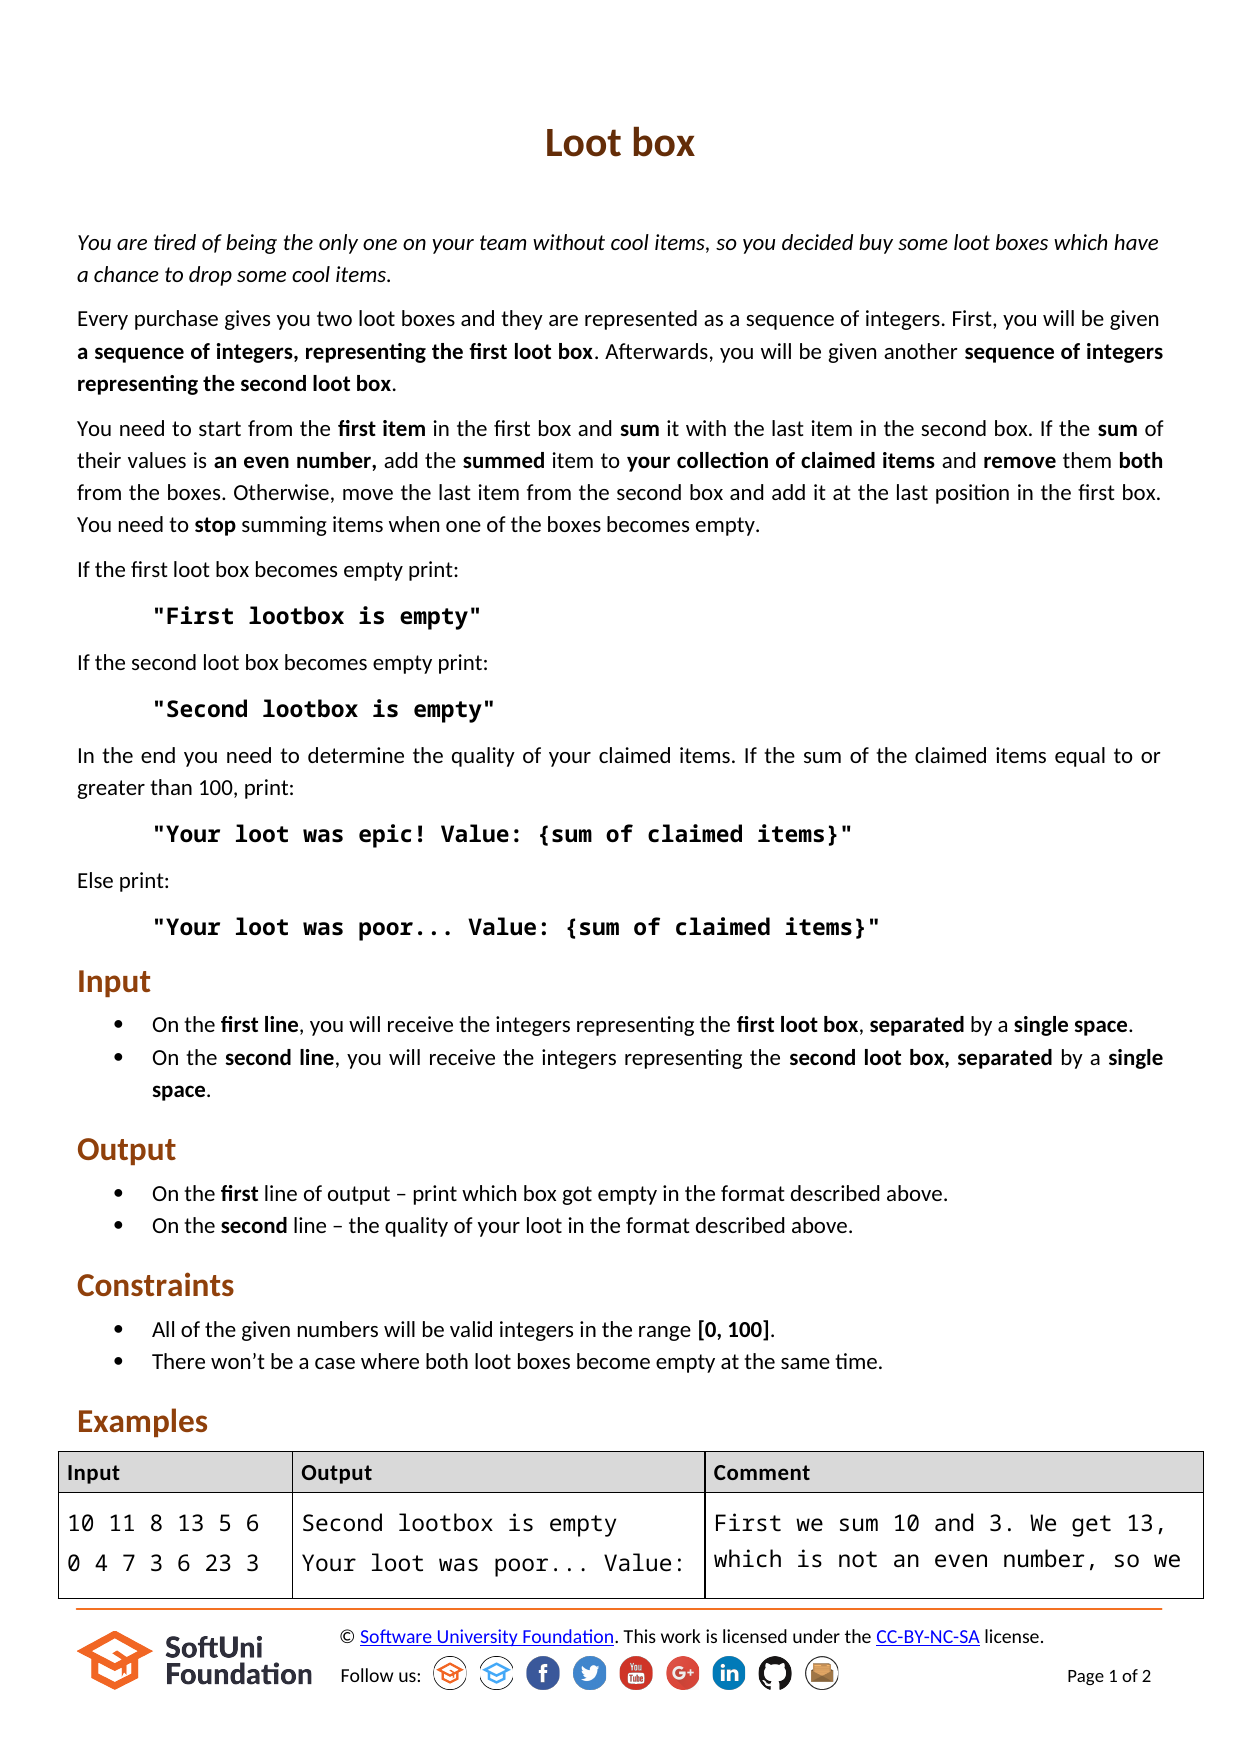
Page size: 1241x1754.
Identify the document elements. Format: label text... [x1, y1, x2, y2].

text "First lootbox is empty" [77, 599, 1163, 631]
picture [526, 1656, 560, 1690]
picture [76, 1631, 312, 1690]
subtitle Constraints [77, 1264, 1163, 1305]
list On the first line of output – print which box got empty in the format described above. [114, 1179, 1163, 1207]
picture [712, 1656, 722, 1666]
text "Your loot was poor... Value: {sum of claimed items}" [77, 911, 1163, 942]
subtitle Examples [77, 1400, 1163, 1441]
list All of the given numbers will be valid integers in the range [0, 100]. [114, 1315, 1163, 1343]
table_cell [59, 1493, 292, 1597]
text "Second lootbox is empty" [77, 693, 1163, 724]
picture [736, 1656, 746, 1666]
list On the second line, you will receive the integers representing the second loot box, separated by a single space. [114, 1043, 1163, 1103]
picture [758, 1656, 792, 1690]
picture [619, 1656, 653, 1690]
text Every purchase gives you two loot boxes and they are represented as a sequence of integers. First, you will be given a sequence of integers, representing the first loot box. Afterwards, you will be given another sequence of integers representing the second loot box. [77, 304, 1163, 397]
table_header Output [293, 1452, 704, 1492]
text Else print: [77, 866, 1163, 894]
text If the second loot box becomes empty print: [77, 648, 1163, 676]
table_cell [706, 1493, 1203, 1597]
subtitle Input [77, 959, 1163, 1000]
subtitle Loot box [77, 116, 1163, 167]
table_header Input [59, 1452, 292, 1492]
picture [433, 1656, 467, 1690]
list On the first line, you will receive the integers representing the first loot box, separated by a single space. [114, 1011, 1163, 1038]
picture [480, 1656, 513, 1690]
text You are tired of being the only one on your team without cool items, so you decided buy some loot boxes which have a chance to drop some cool items. [77, 228, 1163, 288]
picture [805, 1656, 839, 1690]
picture [573, 1656, 607, 1690]
text In the end you need to determine the quality of your claimed items. If the sum of the claimed items equal to or greater than 100, print: [77, 741, 1163, 801]
picture [736, 1680, 746, 1690]
text "Your loot was epic! Value: {sum of claimed items}" [77, 818, 1163, 849]
picture [727, 1670, 738, 1680]
subtitle Output [77, 1128, 1163, 1169]
list On the second line – the quality of your loot in the format described above. [114, 1211, 1163, 1239]
text If the first loot box becomes empty print: [77, 555, 1163, 583]
table_header Comment [706, 1452, 1203, 1492]
picture [712, 1680, 722, 1690]
text You need to start from the first item in the first box and sum it with the last item in the second box. If the sum of their values is an even number, add the summed item to your collection of claimed items and remove them both from the boxes. Otherwise, move the last item from the second box and add it at the last position in the first box. You need to stop summing items when one of the boxes becomes empty. [77, 414, 1163, 538]
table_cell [293, 1493, 704, 1597]
picture [666, 1656, 700, 1690]
list There won’t be a case where both loot boxes become empty at the same time. [114, 1347, 1163, 1375]
